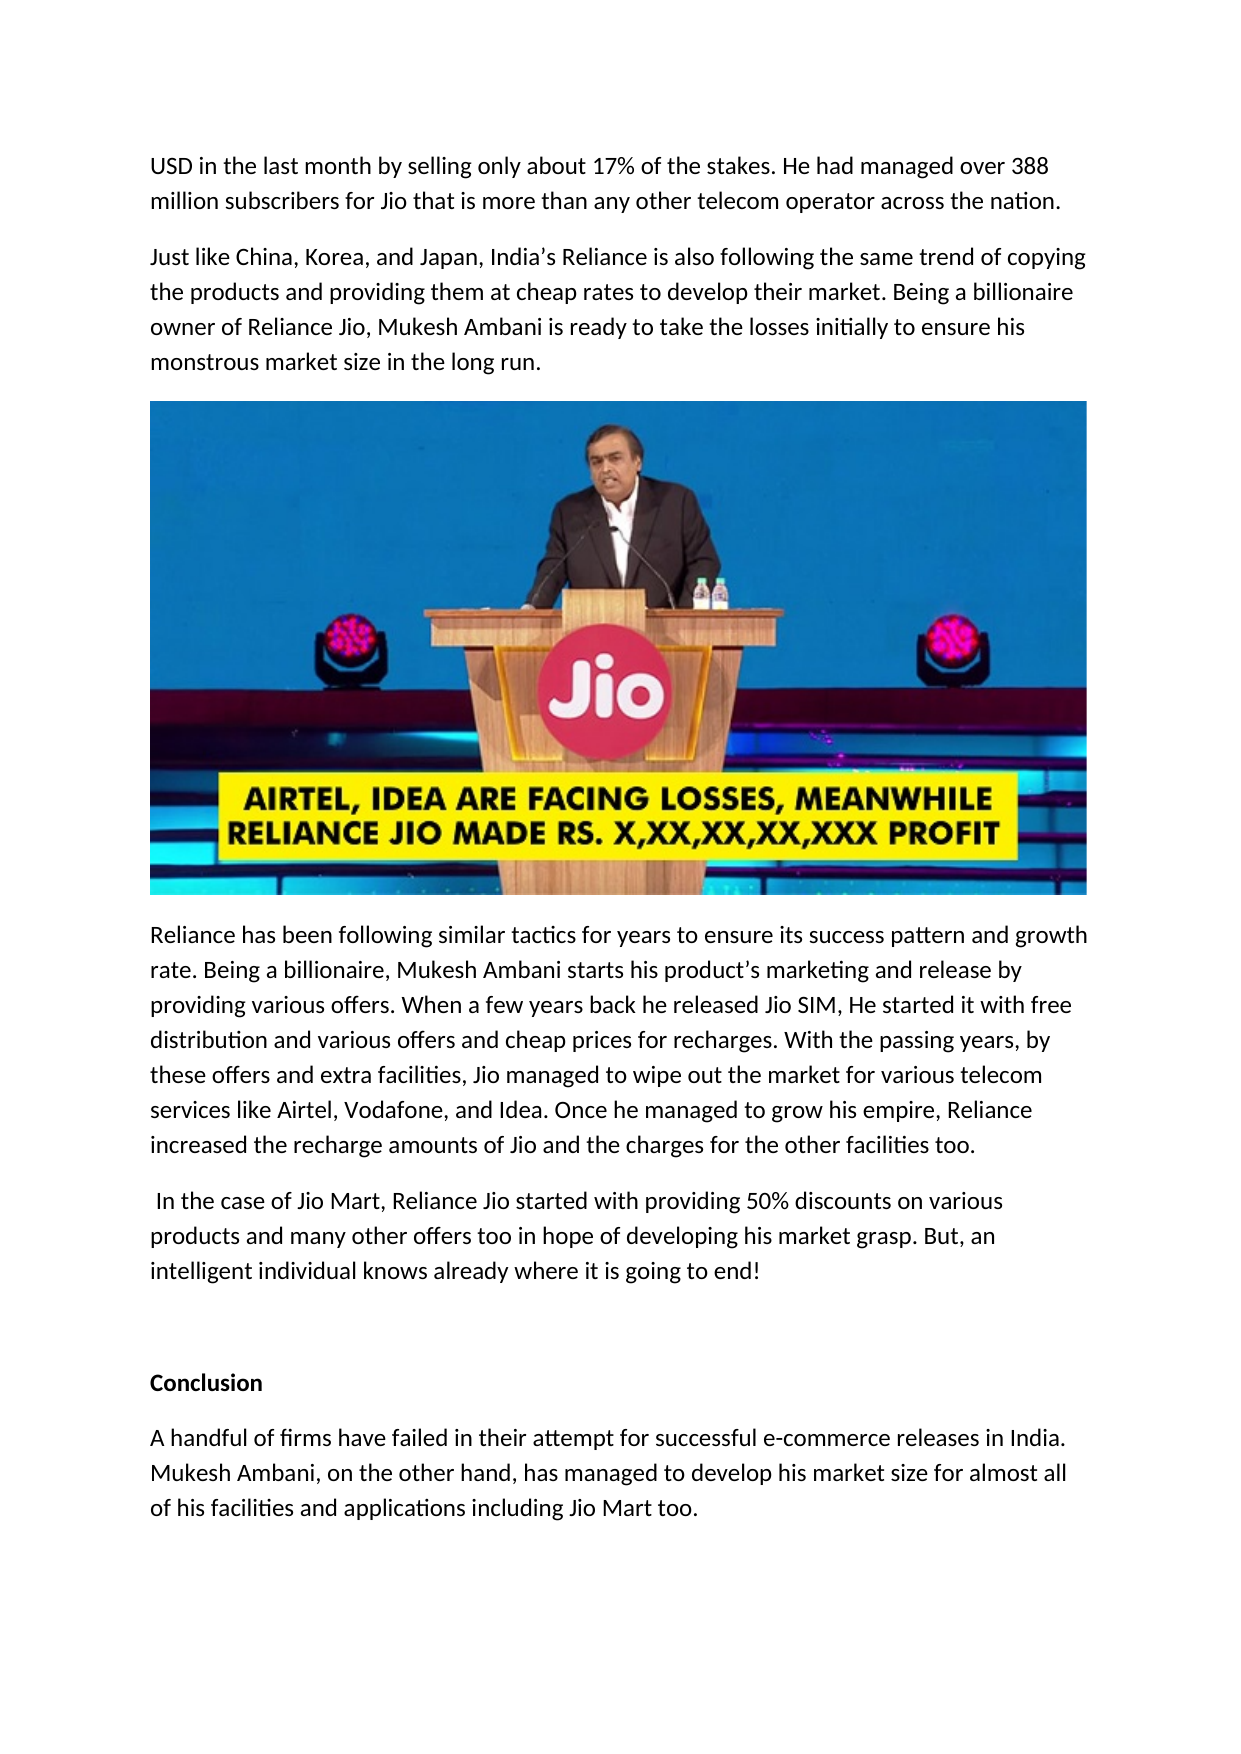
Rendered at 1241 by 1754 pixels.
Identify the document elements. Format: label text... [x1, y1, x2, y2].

text A handful of firms have failed in their attempt for successful e-commerce releases in India. Mukesh Ambani, on the other hand, has managed to develop his market size for almost all of his facilities and applications including Jio Mart too. [150, 1422, 1090, 1523]
text In the case of Jio Mart, Reliance Jio started with providing 50% discounts on various products and many other offers too in hope of developing his market grasp. But, an intelligent individual knows already where it is going to end! [150, 1185, 1090, 1286]
text Reliance has been following similar tactics for years to ensure its success pattern and growth rate. Being a billionaire, Mukesh Ambani starts his product’s marketing and release by providing various offers. When a few years back he released Jio SIM, He started it with free distribution and various offers and cheap prices for recharges. With the passing years, by these offers and extra facilities, Jio managed to wipe out the market for various telecom services like Airtel, Vodafone, and Idea. Once he managed to grow his empire, Reliance increased the recharge amounts of Jio and the charges for the other facilities too. [150, 919, 1090, 1160]
text Conclusion [150, 1367, 1090, 1397]
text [150, 150, 1090, 216]
picture [150, 401, 1087, 895]
text Just like China, Korea, and Japan, India’s Reliance is also following the same trend of copying the products and providing them at cheap rates to develop their market. Being a billionaire owner of Reliance Jio, Mukesh Ambani is ready to take the losses initially to ensure his monstrous market size in the long run. [150, 241, 1090, 376]
